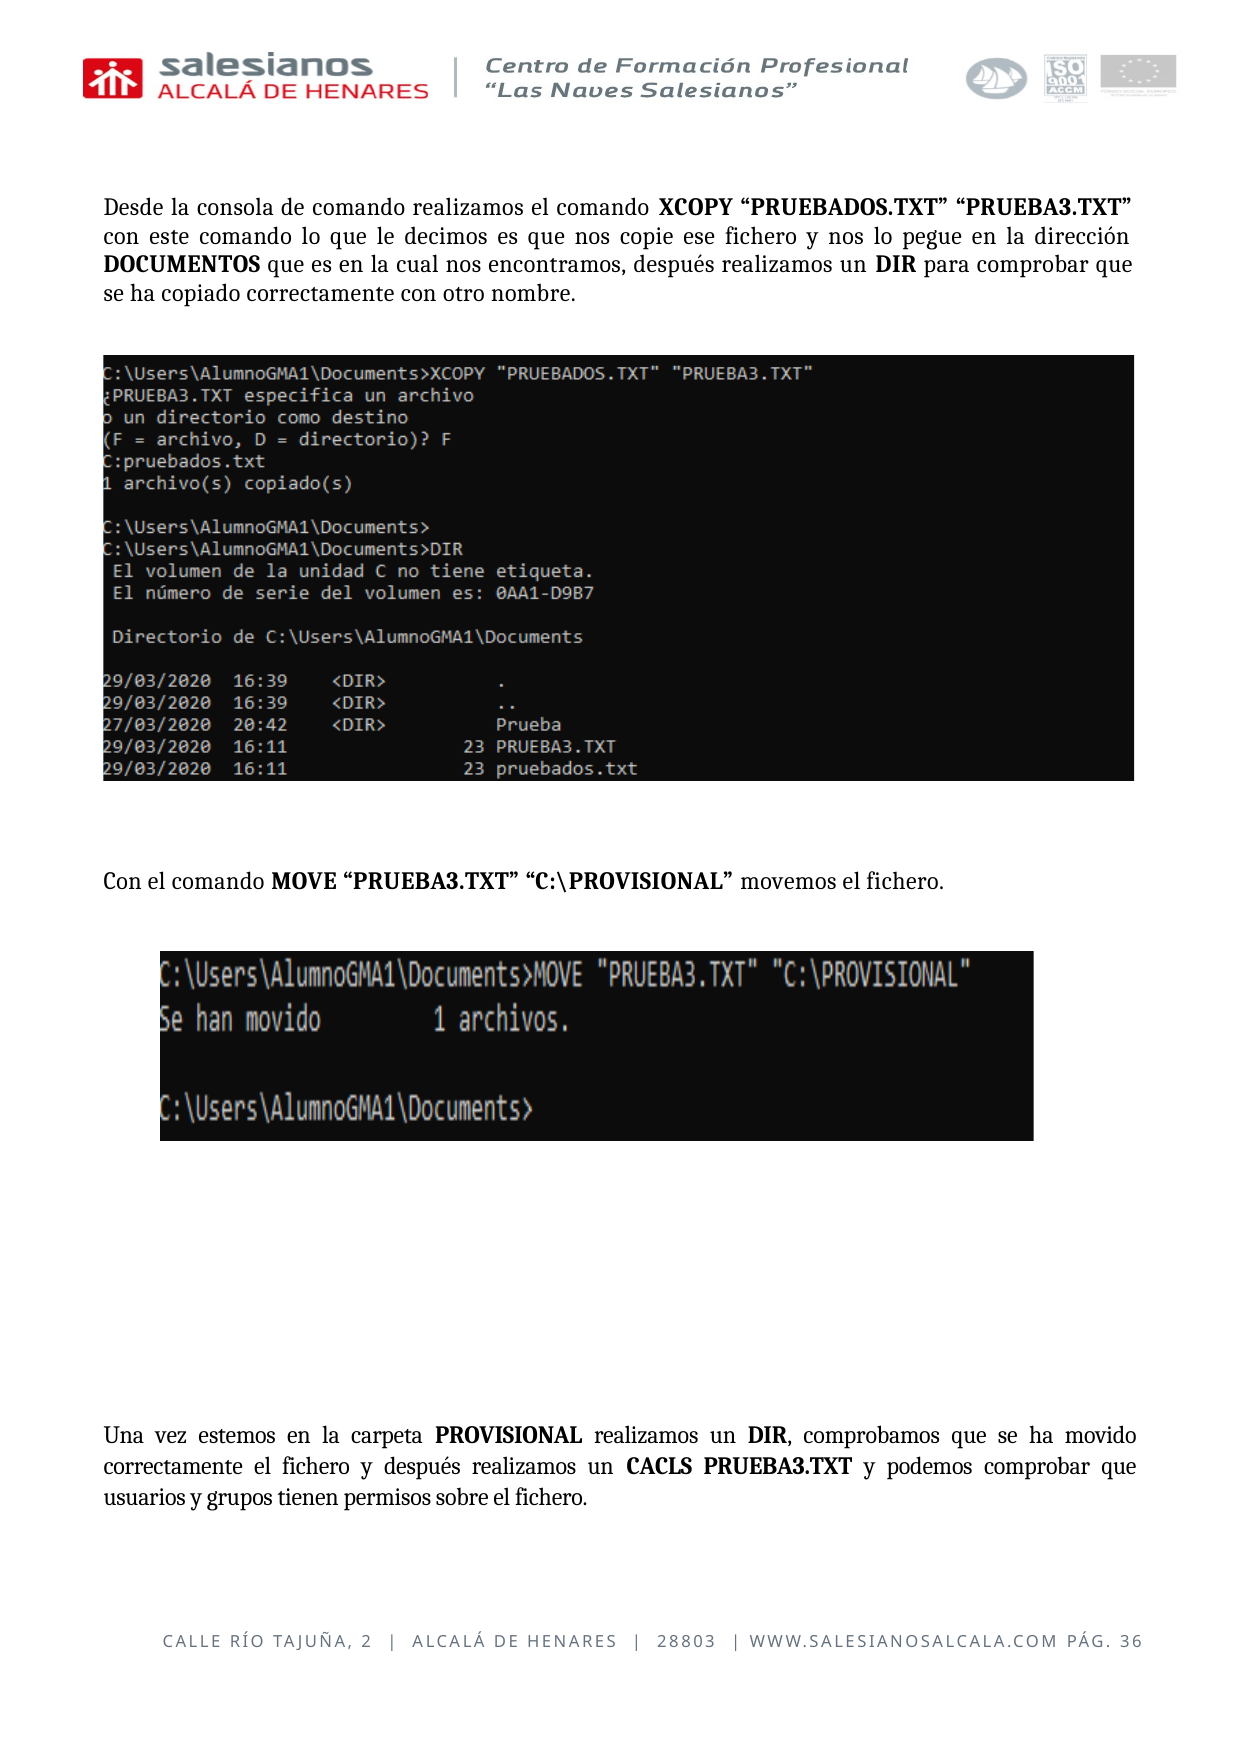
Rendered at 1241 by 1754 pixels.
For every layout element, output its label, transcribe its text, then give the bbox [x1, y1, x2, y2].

text Con el comando MOVE “PRUEBA3.TXT” “C:\PROVISIONAL” movemos el fichero. [103, 866, 1133, 895]
picture [103, 355, 1133, 781]
picture [160, 951, 1035, 1141]
text Desde la consola de comando realizamos el comando XCOPY “PRUEBADOS.TXT” “PRUEBA3.TXT” con este comando lo que le decimos es que nos copie ese fichero y nos lo pegue en la dirección DOCUMENTOS que es en la cual nos encontramos, después realizamos un DIR para comprobar que se ha copiado correctamente con otro nombre. [103, 193, 1133, 307]
text Una vez estemos en la carpeta PROVISIONAL realizamos un DIR, comprobamos que se ha movido correctamente el fichero y después realizamos un CACLS PRUEBA3.TXT y podemos comprobar que usuarios y grupos tienen permisos sobre el fichero. [103, 1421, 1137, 1512]
